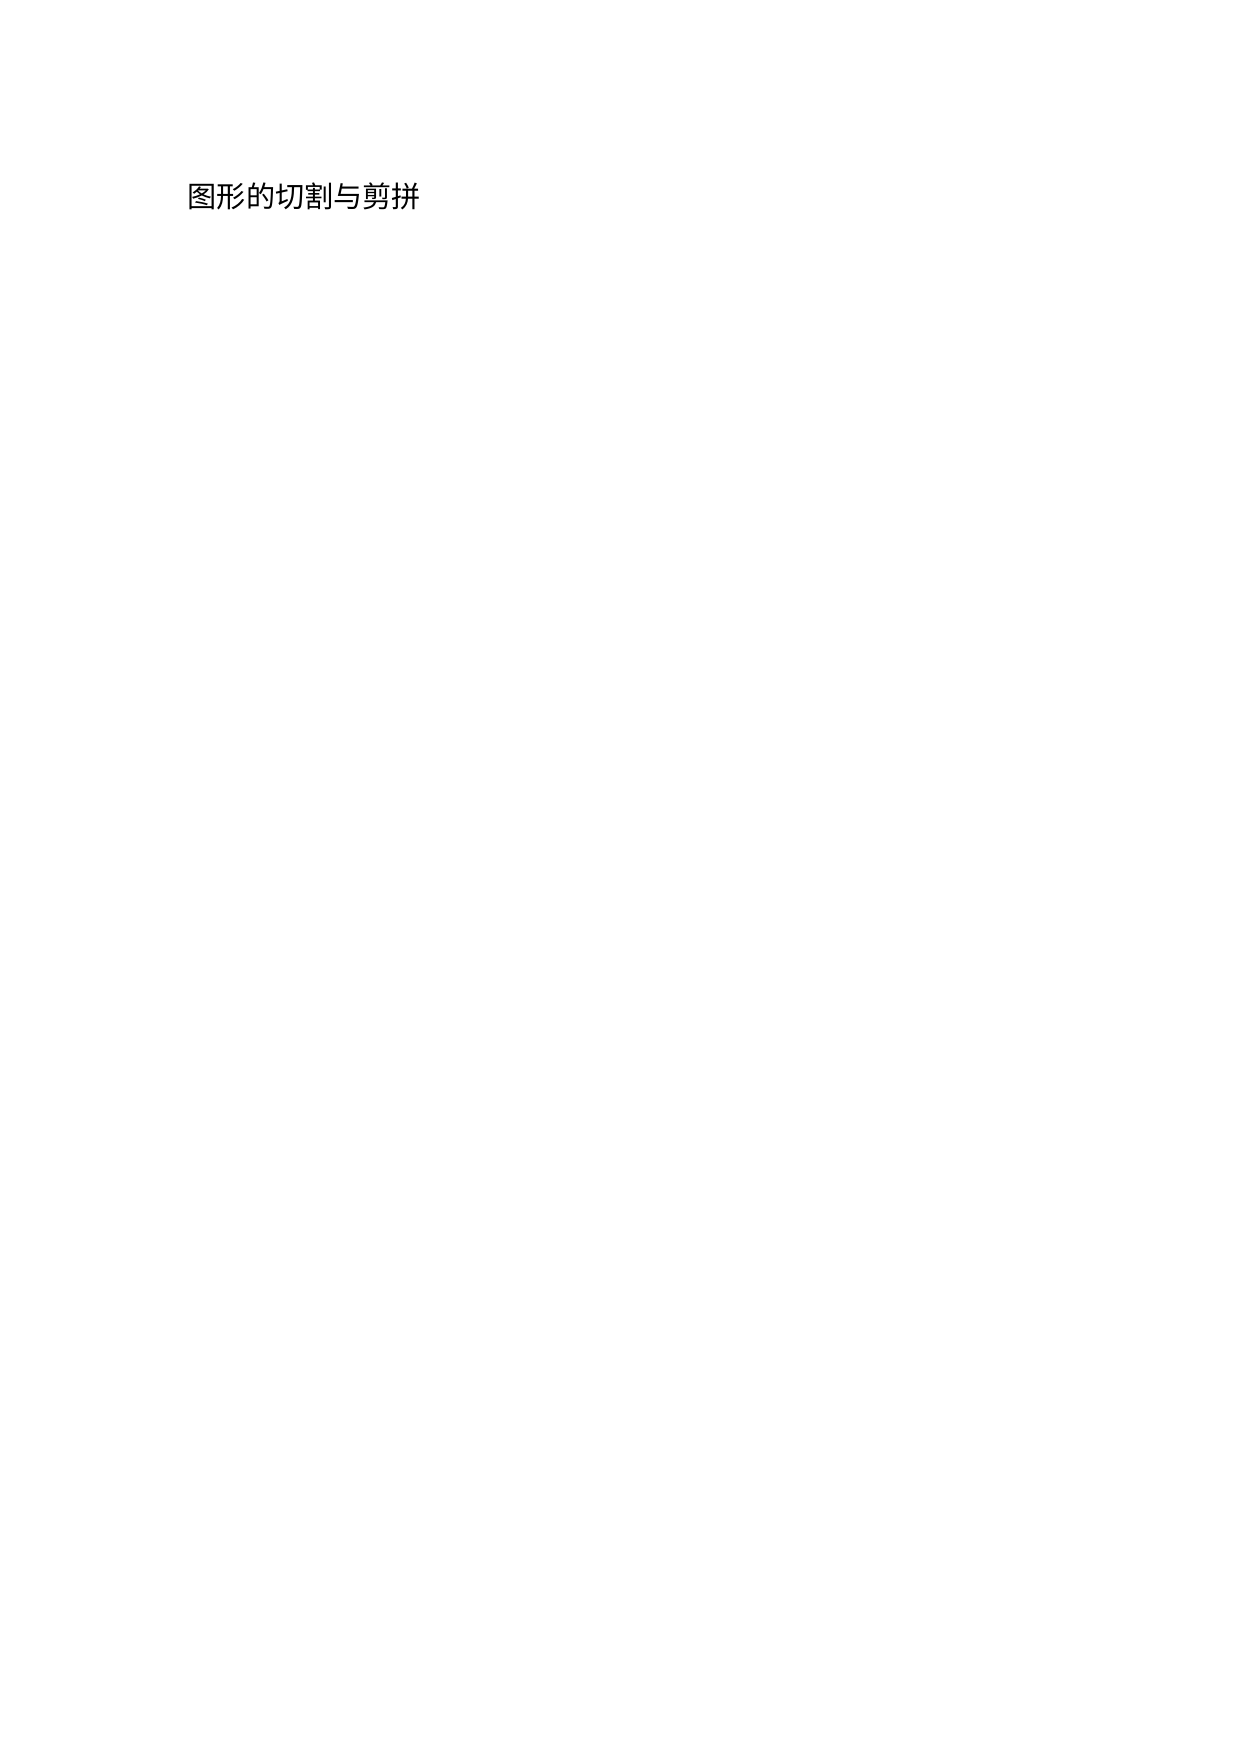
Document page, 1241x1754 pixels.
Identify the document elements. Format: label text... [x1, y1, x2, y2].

text 图形的切割与剪拼 [187, 162, 1053, 227]
